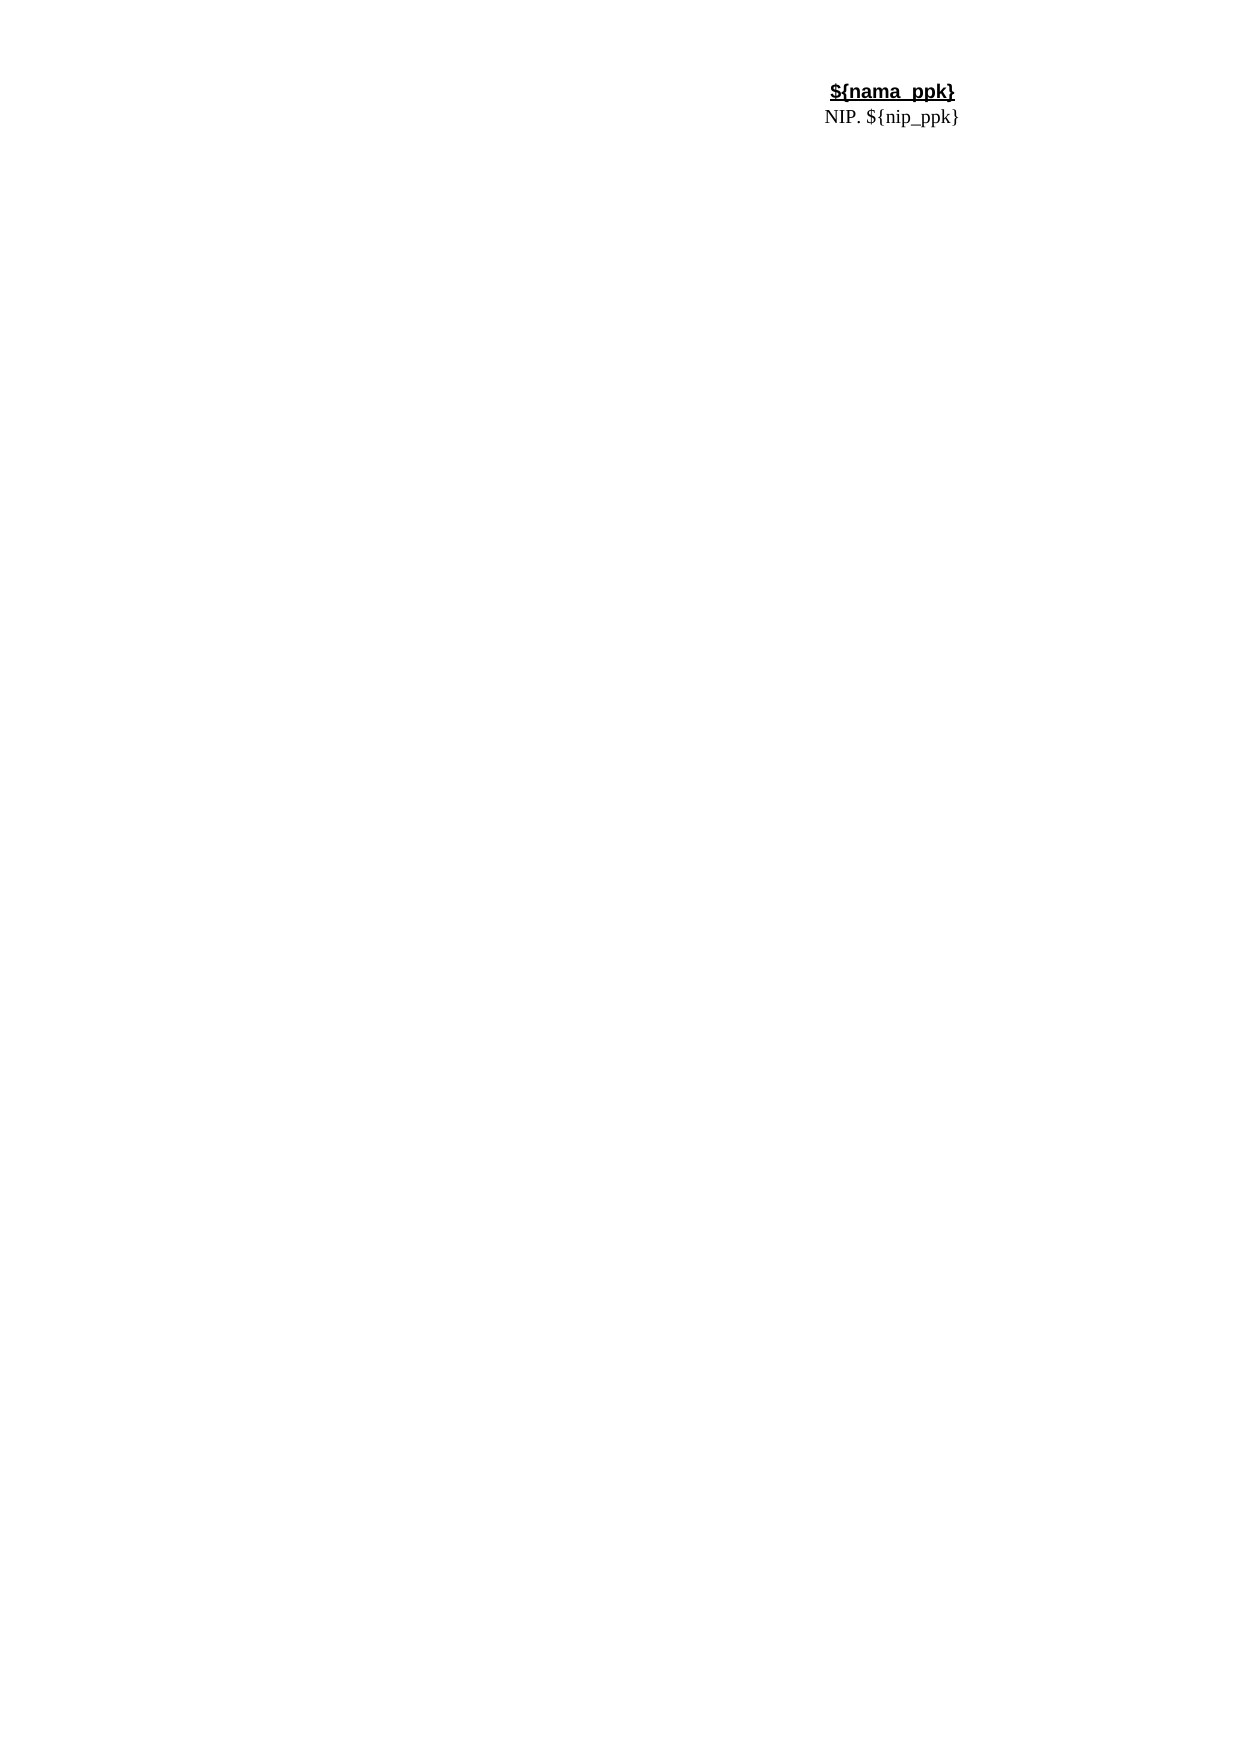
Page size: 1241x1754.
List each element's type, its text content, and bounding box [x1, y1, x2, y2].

text ${nama_ppk} [628, 79, 1156, 102]
text NIP. ${nip_ppk} [628, 105, 1156, 128]
